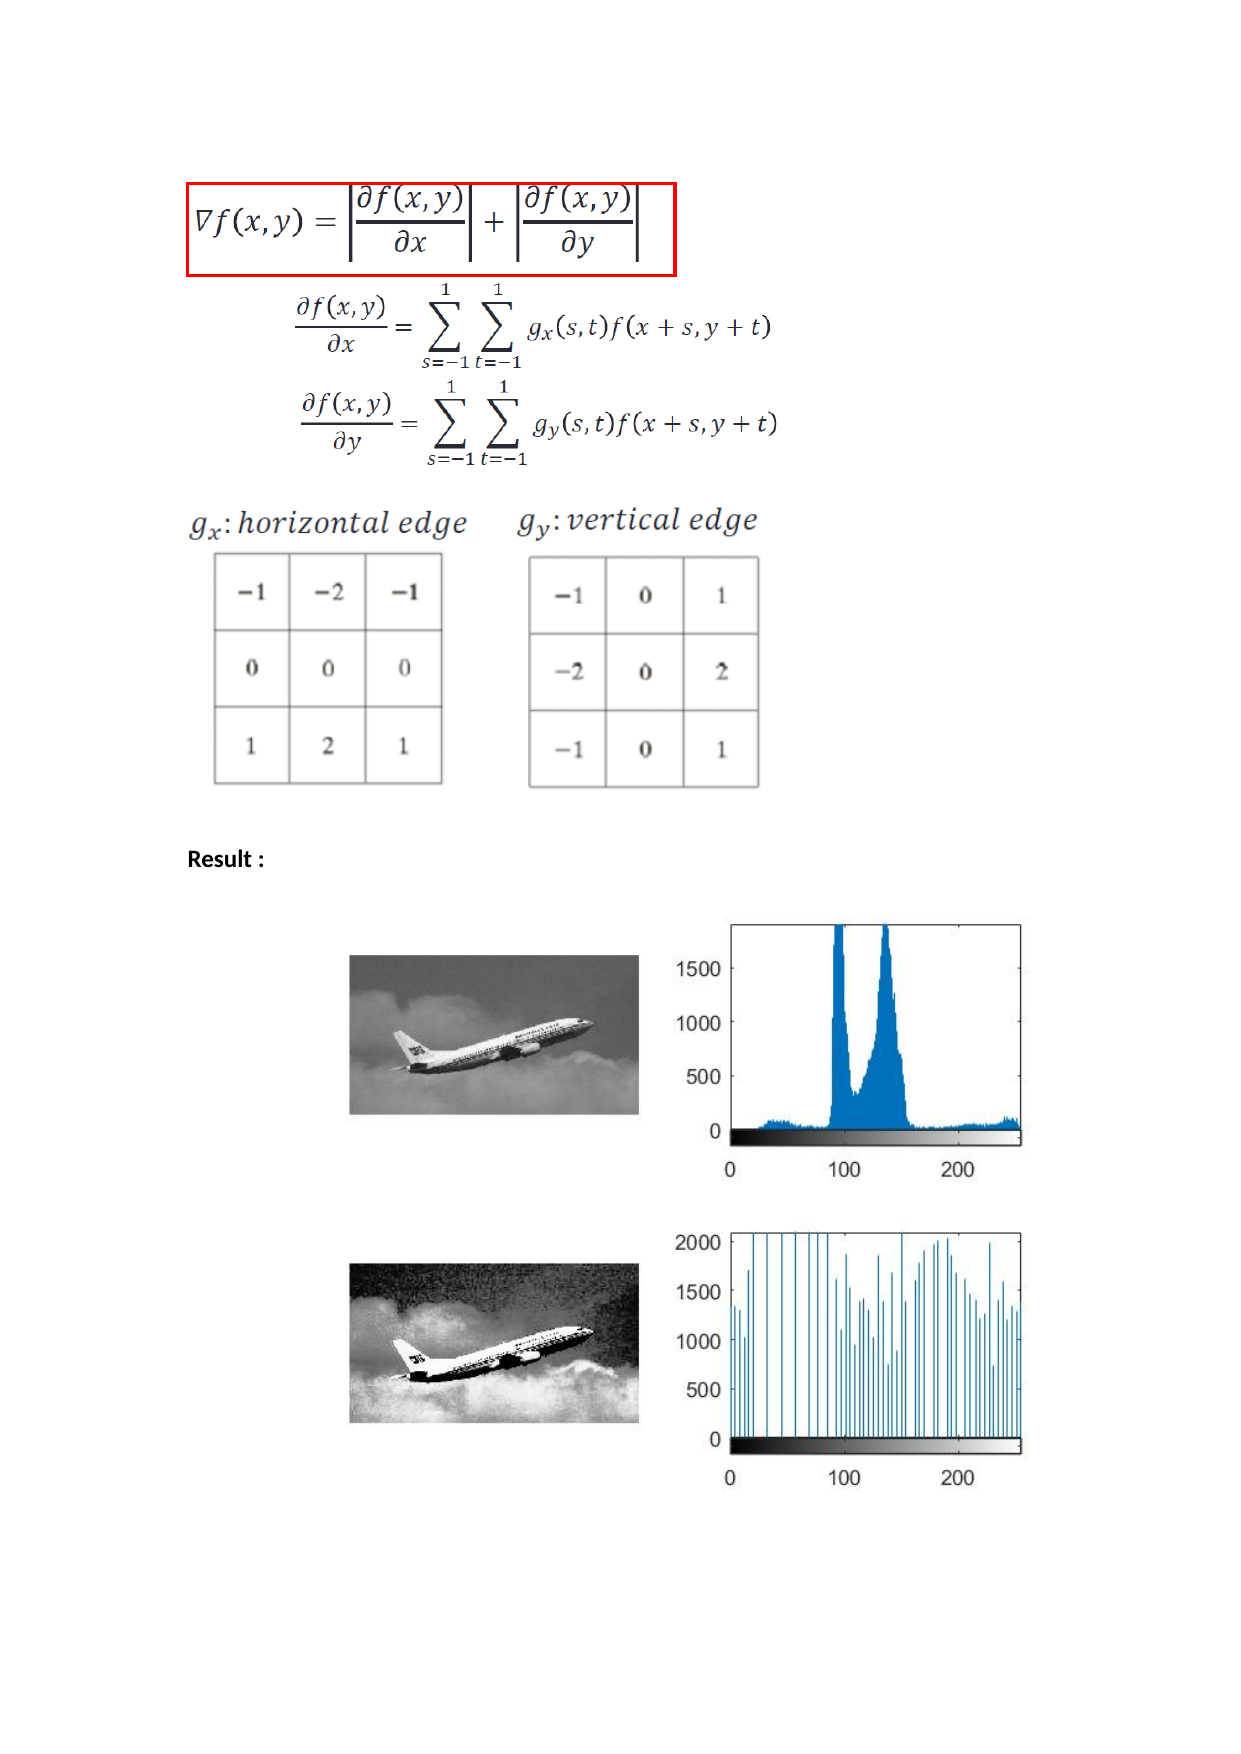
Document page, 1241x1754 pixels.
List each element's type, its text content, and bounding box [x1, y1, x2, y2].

text Result : [187, 839, 1053, 877]
picture [237, 877, 1103, 1526]
picture [187, 164, 788, 487]
picture [189, 185, 673, 274]
picture [187, 502, 791, 792]
